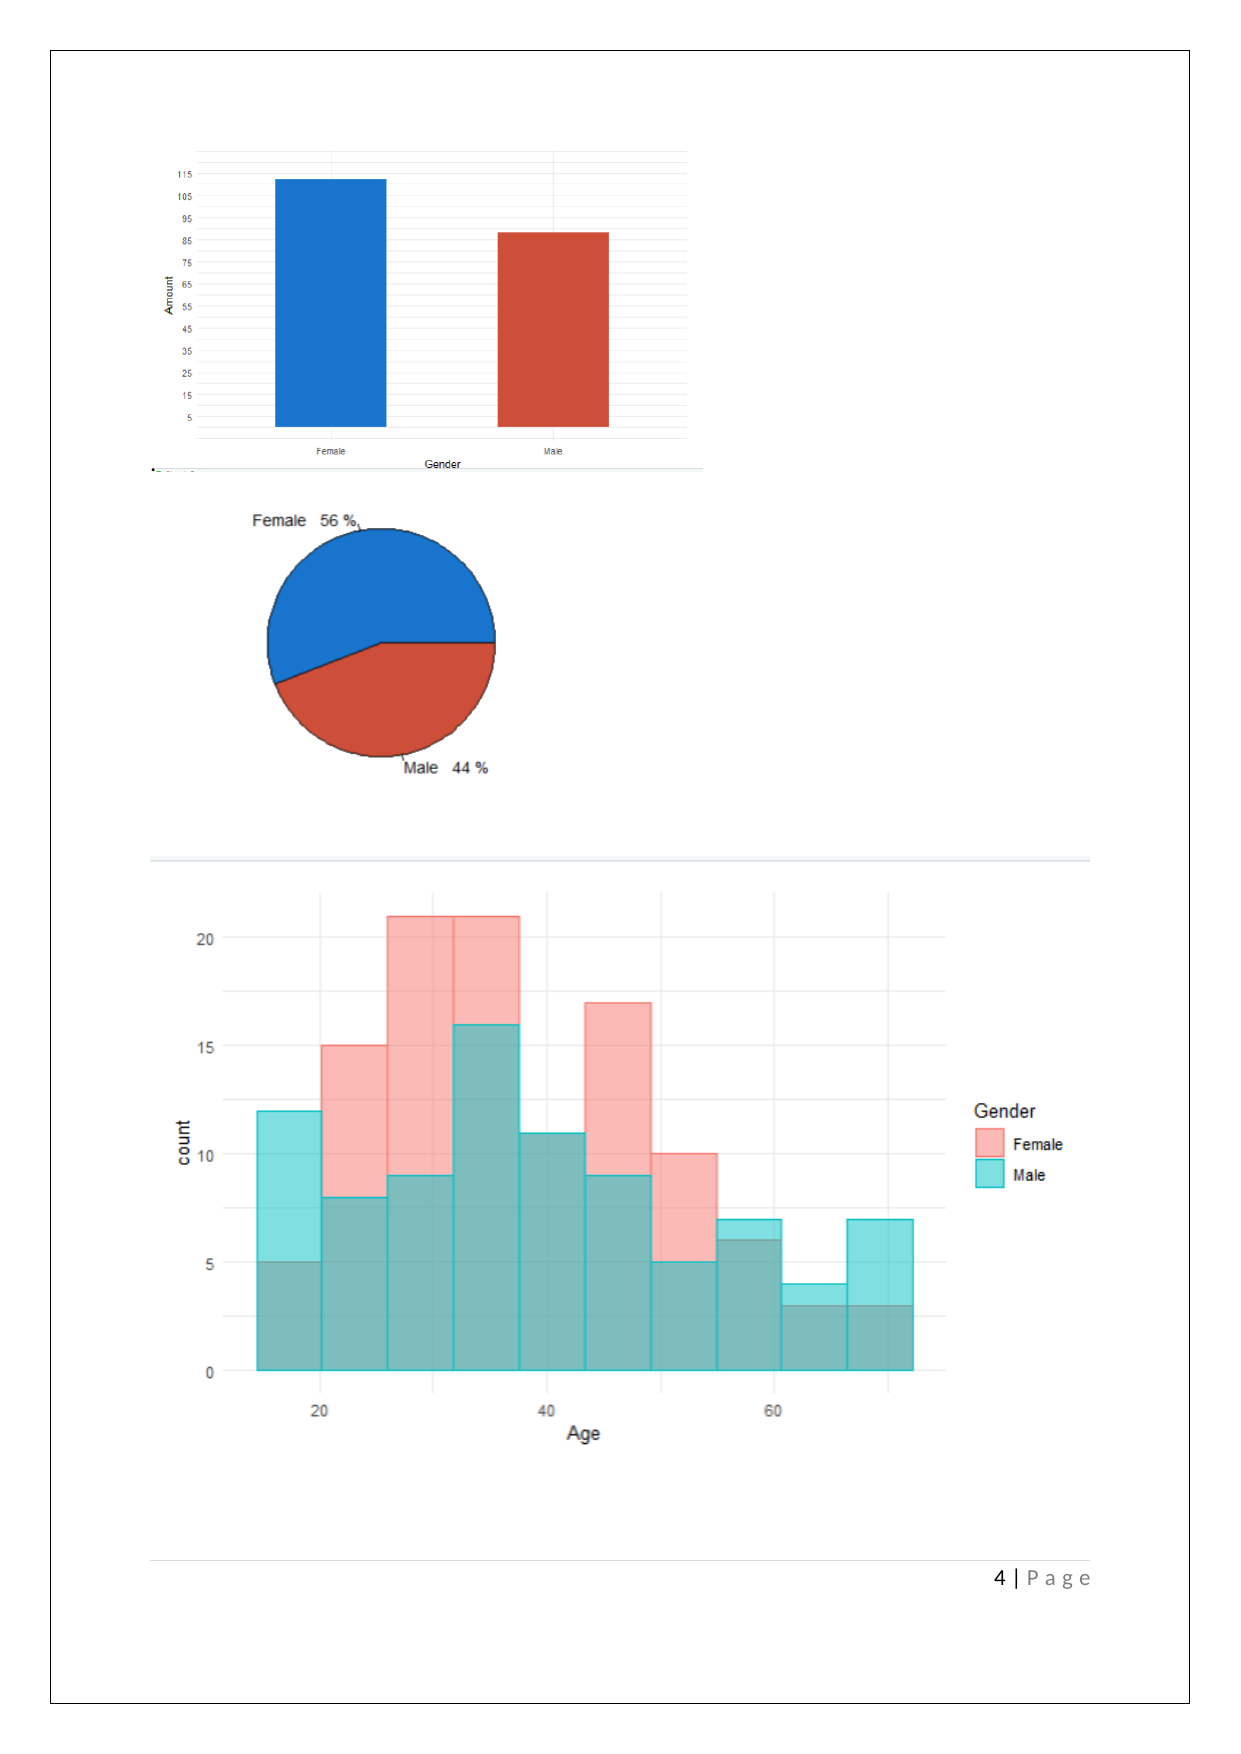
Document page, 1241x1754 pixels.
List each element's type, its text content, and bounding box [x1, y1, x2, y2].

picture [150, 856, 1091, 1465]
picture [156, 150, 703, 472]
picture [150, 479, 575, 855]
